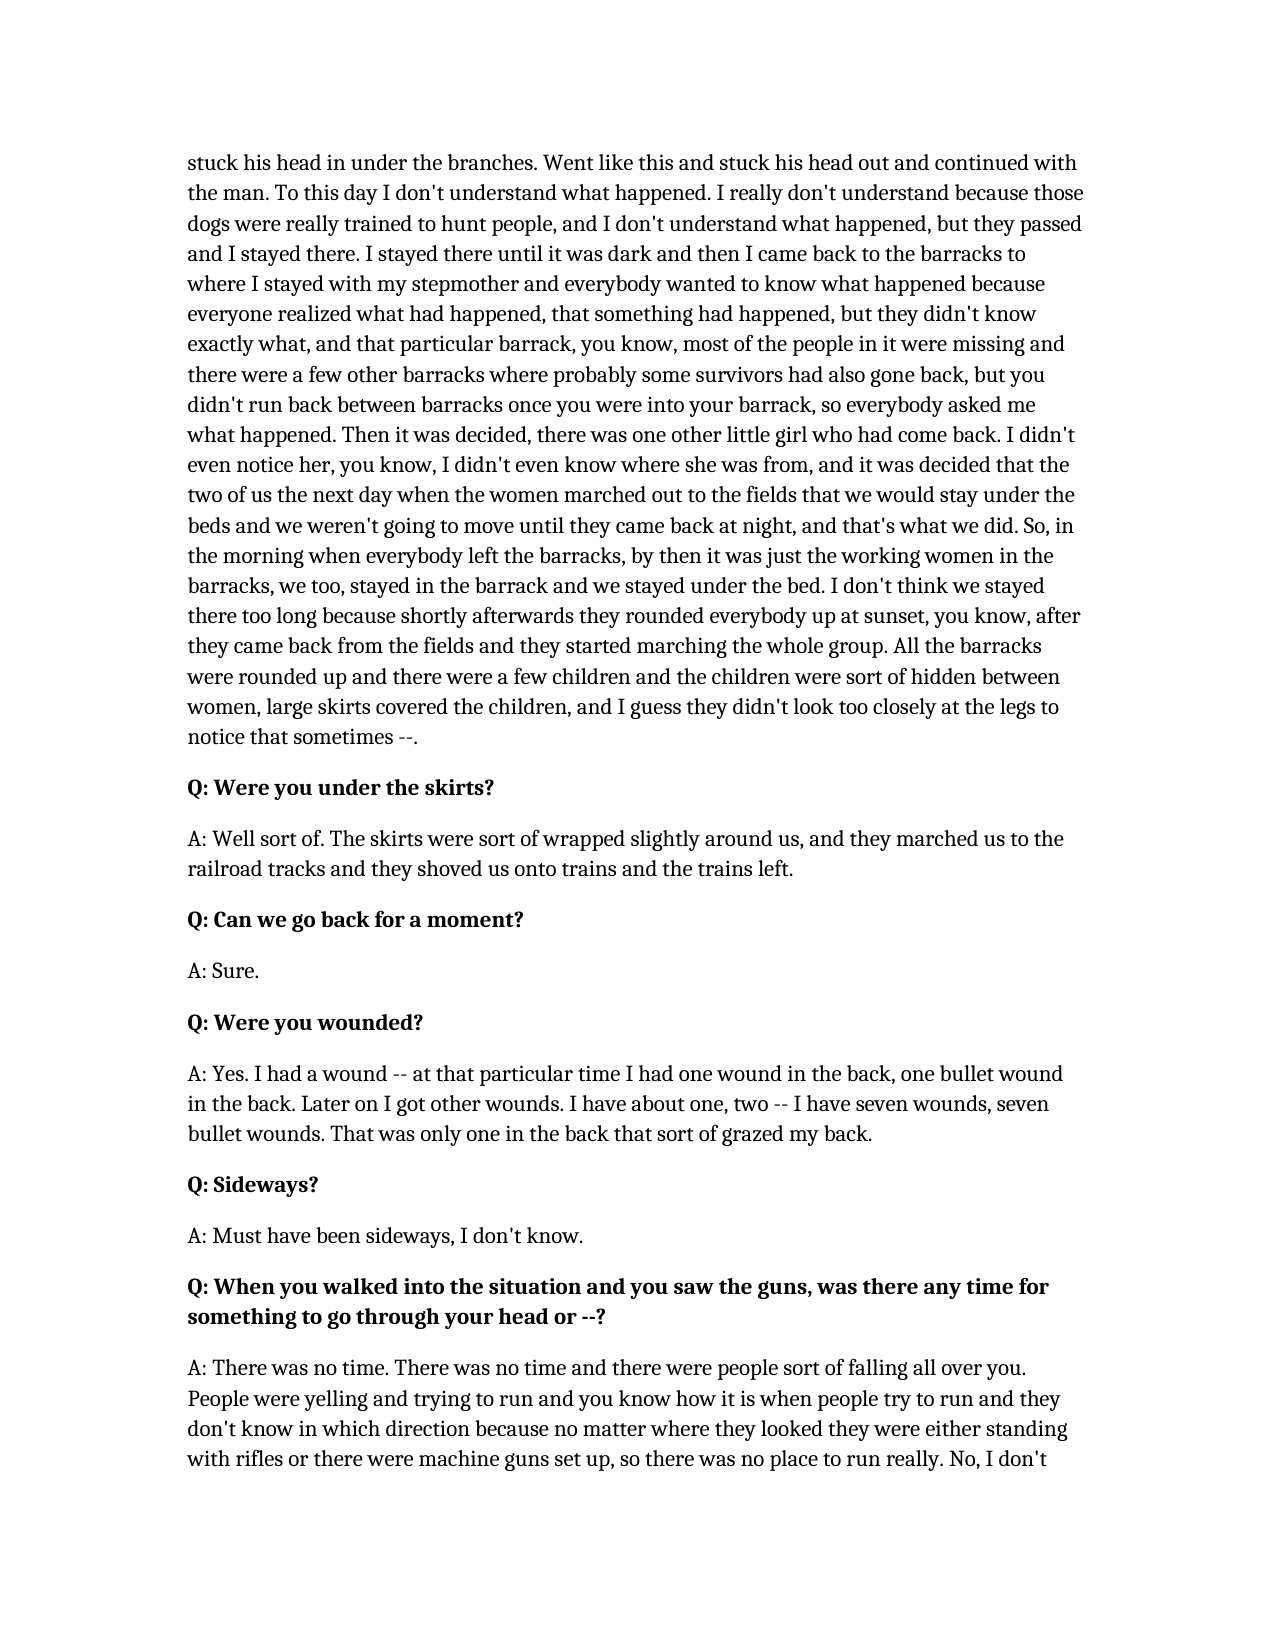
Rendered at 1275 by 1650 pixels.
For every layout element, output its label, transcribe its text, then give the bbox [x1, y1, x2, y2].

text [187, 150, 1087, 750]
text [187, 1355, 1087, 1472]
text A: Well sort of. The skirts were sort of wrapped slightly around us, and they marched us to the railroad tracks and they shoved us onto trains and the trains left. [187, 826, 1087, 883]
text A: Must have been sideways, I don't know. [187, 1223, 1087, 1249]
text Q: Sideways? [187, 1172, 1087, 1198]
text Q: Were you wounded? [187, 1009, 1087, 1036]
text Q: Were you under the skirts? [187, 775, 1087, 801]
text A: Sure. [187, 958, 1087, 985]
text A: Yes. I had a wound -- at that particular time I had one wound in the back, one bullet wound in the back. Later on I got other wounds. I have about one, two -- I have seven wounds, seven bullet wounds. That was only one in the back that sort of grazed my back. [187, 1060, 1087, 1147]
text Q: When you walked into the situation and you saw the guns, was there any time for something to go through your head or --? [187, 1274, 1087, 1331]
text Q: Can we go back for a moment? [187, 907, 1087, 934]
